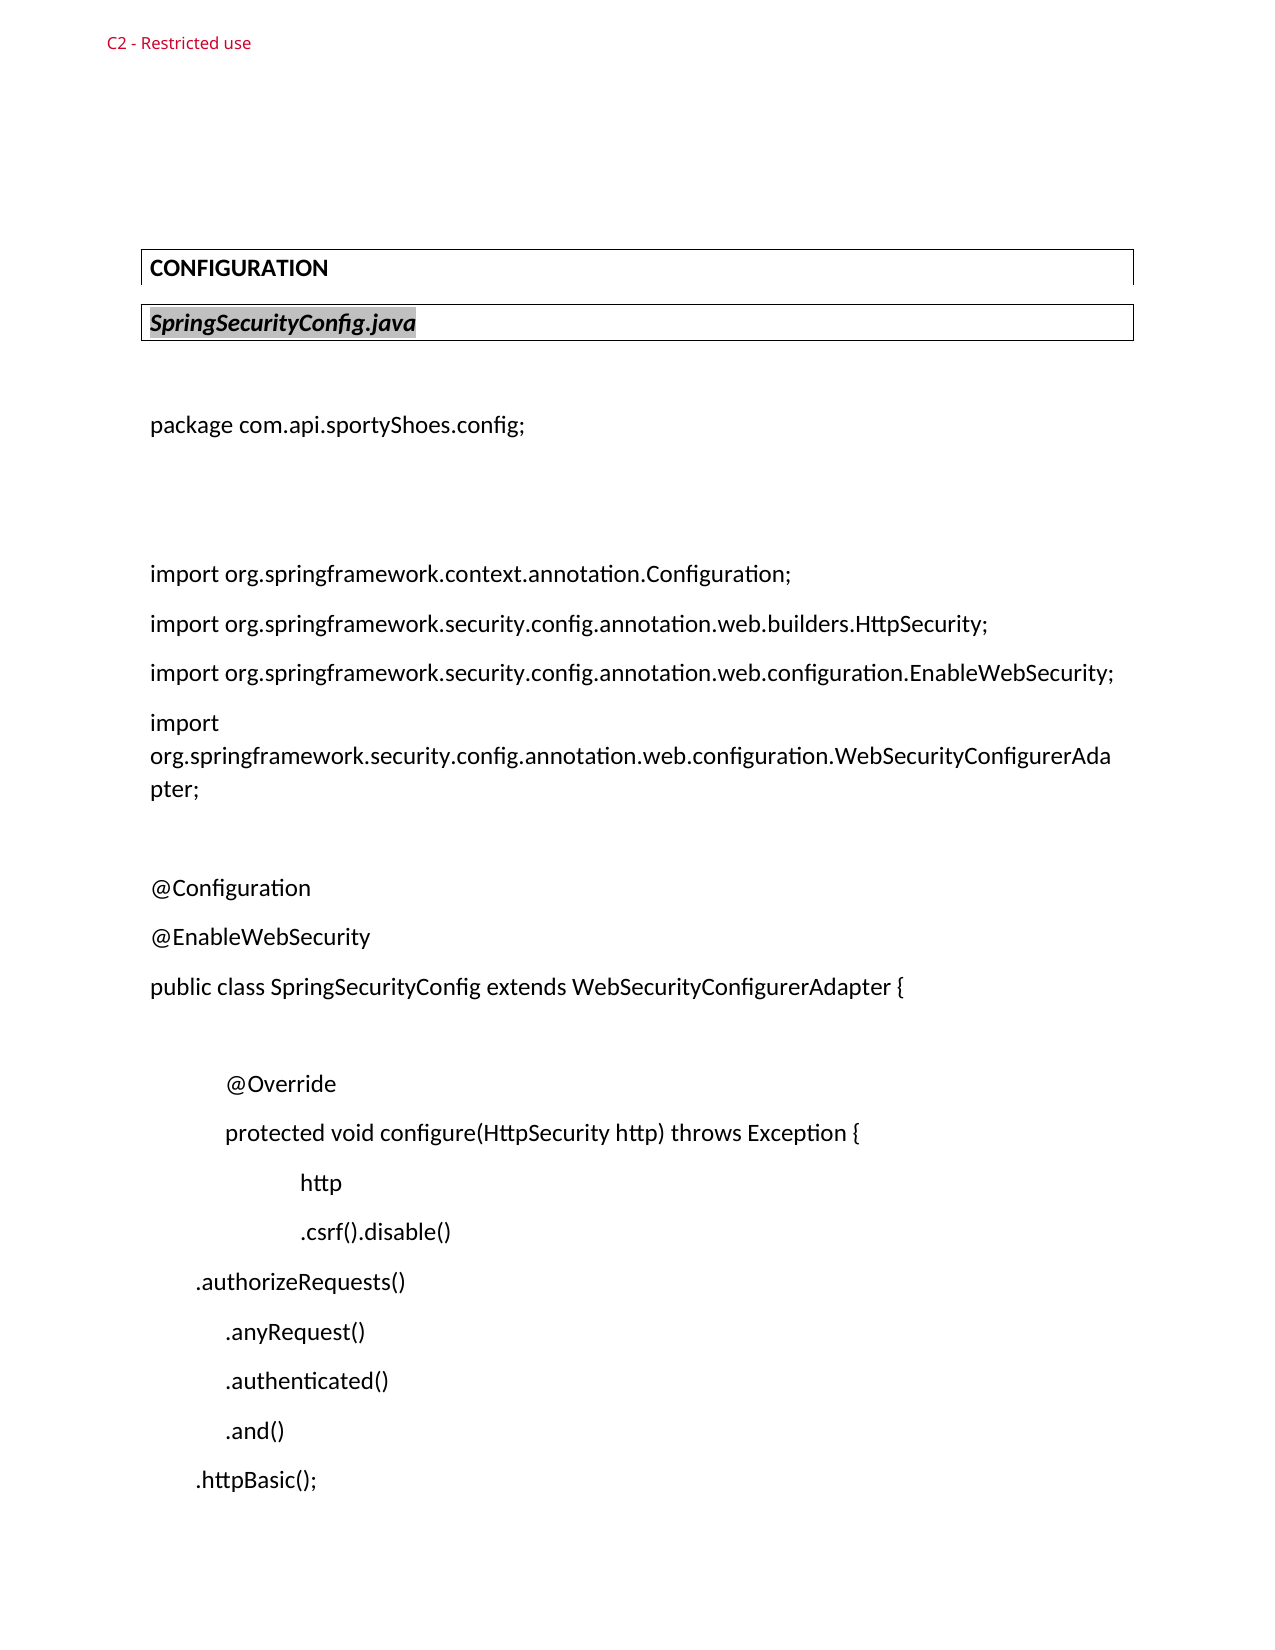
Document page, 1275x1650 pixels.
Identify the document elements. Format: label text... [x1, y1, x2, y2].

text package com.api.sportyShoes.config; [150, 409, 1125, 440]
text CONFIGURATION [142, 250, 1133, 285]
text import org.springframework.context.annotation.Configuration; [150, 558, 1125, 589]
text .httpBasic(); [150, 1464, 1125, 1495]
text .and() [150, 1415, 1125, 1445]
text @Configuration [150, 872, 1125, 902]
text .authenticated() [150, 1365, 1125, 1396]
text .authorizeRequests() [150, 1266, 1125, 1297]
text public class SpringSecurityConfig extends WebSecurityConfigurerAdapter { [150, 971, 1125, 1002]
text import org.springframework.security.config.annotation.web.configuration.EnableWebSecurity; [150, 657, 1125, 688]
text import org.springframework.security.config.annotation.web.builders.HttpSecurity; [150, 608, 1125, 638]
text SpringSecurityConfig.java [142, 305, 1133, 340]
text http [150, 1167, 1125, 1197]
text import org.springframework.security.config.annotation.web.configuration.WebSecurityConfigurerAdapter; [150, 707, 1125, 803]
text @Override [150, 1068, 1125, 1098]
text .csrf().disable() [150, 1216, 1125, 1247]
text .anyRequest() [150, 1316, 1125, 1346]
text @EnableWebSecurity [150, 921, 1125, 952]
text protected void configure(HttpSecurity http) throws Exception { [150, 1117, 1125, 1148]
